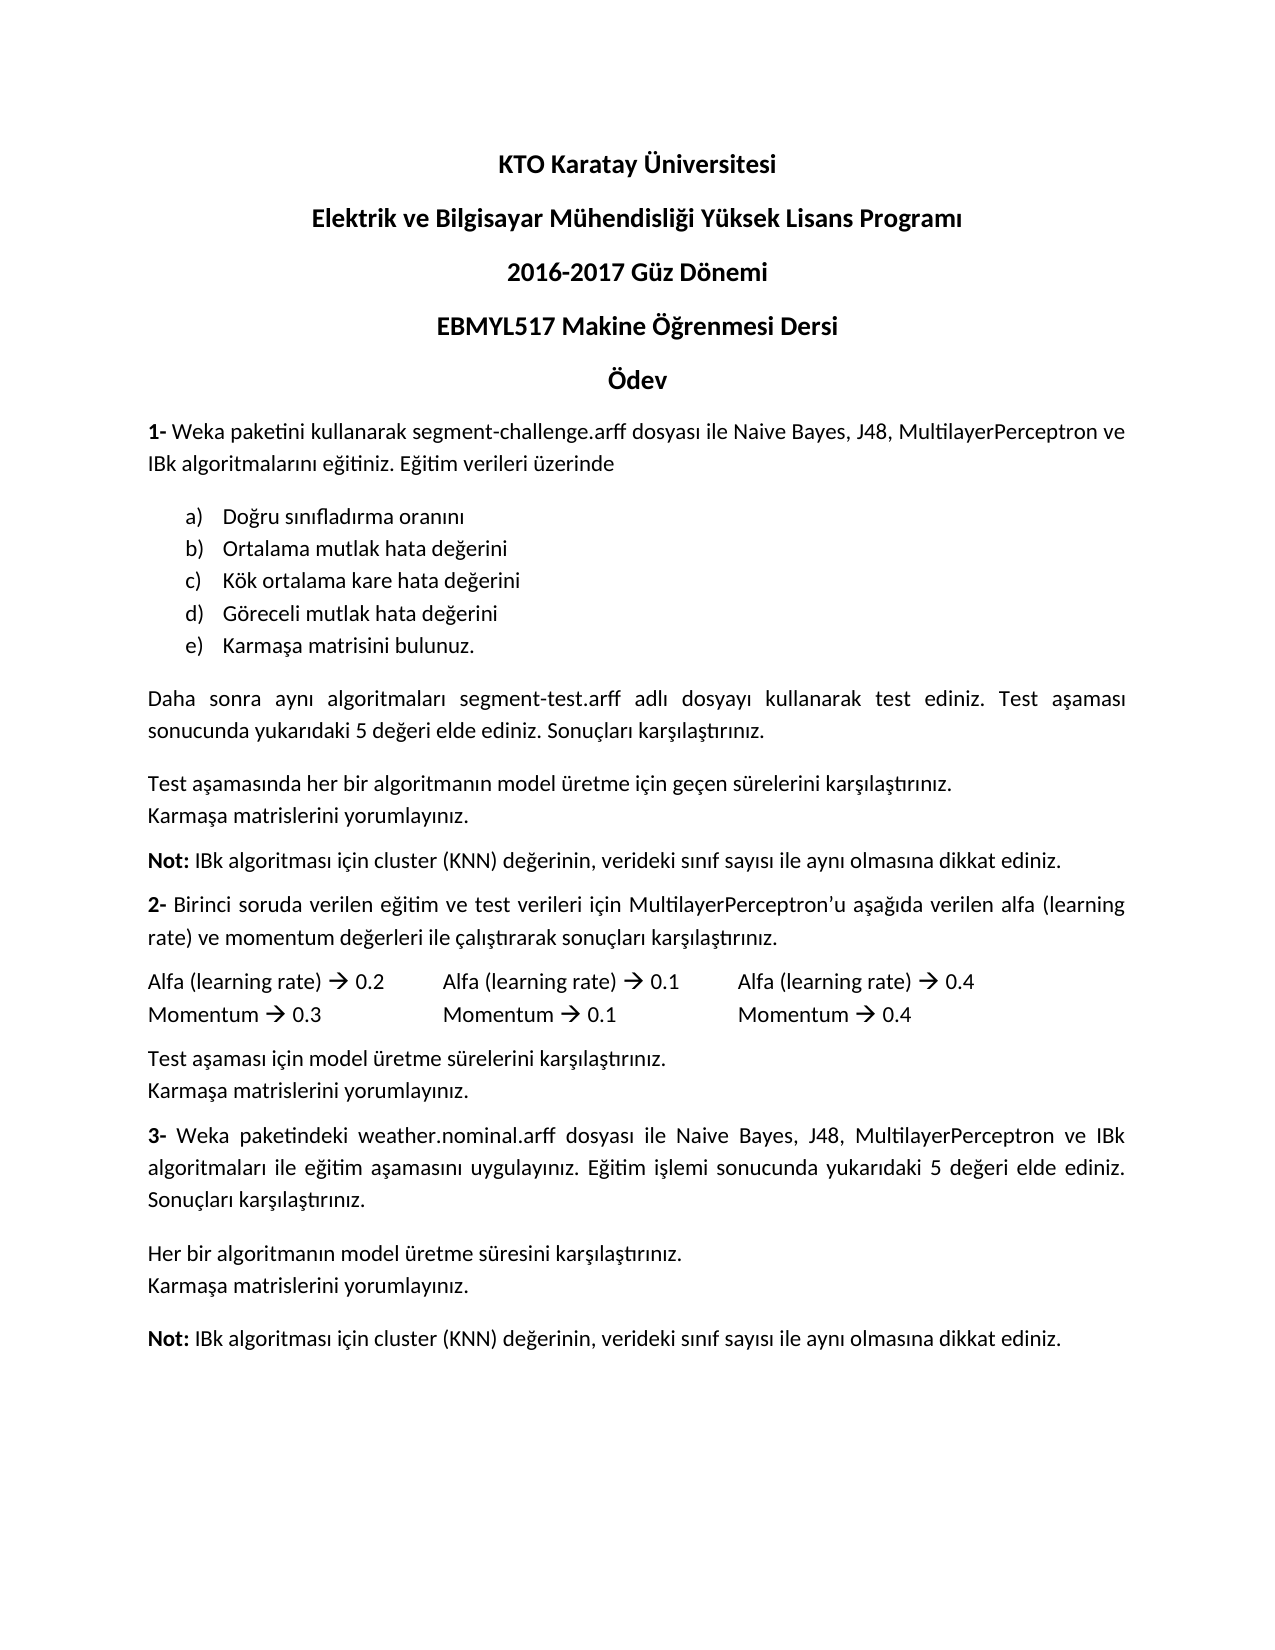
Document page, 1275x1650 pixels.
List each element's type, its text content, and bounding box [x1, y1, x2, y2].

text Alfa (learning rate) 0.2 Alfa (learning rate) 0.1 Alfa (learning rate) 0.4 [148, 967, 1127, 996]
text Momentum 0.3 Momentum 0.1 Momentum 0.4 [148, 1000, 1127, 1028]
text 3- Weka paketindeki weather.nominal.arff dosyası ile Naive Bayes, J48, MultilayerPerceptron ve IBk algoritmaları ile eğitim aşamasını uygulayınız. Eğitim işlemi sonucunda yukarıdaki 5 değeri elde ediniz. Sonuçları karşılaştırınız. [148, 1121, 1127, 1214]
text Ödev [148, 363, 1127, 396]
text 1- Weka paketini kullanarak segment-challenge.arff dosyası ile Naive Bayes, J48, MultilayerPerceptron ve IBk algoritmalarını eğitiniz. Eğitim verileri üzerinde [148, 417, 1127, 477]
list Kök ortalama kare hata değerini [185, 566, 1127, 594]
text Karmaşa matrislerini yorumlayınız. [148, 1077, 1127, 1104]
text EBMYL517 Makine Öğrenmesi Dersi [148, 309, 1127, 342]
text KTO Karatay Üniversitesi [148, 148, 1127, 181]
list Göreceli mutlak hata değerini [185, 599, 1127, 627]
text Test aşaması için model üretme sürelerini karşılaştırınız. [148, 1044, 1127, 1072]
text Karmaşa matrislerini yorumlayınız. [148, 801, 1127, 829]
text Not: IBk algoritması için cluster (KNN) değerinin, verideki sınıf sayısı ile aynı olmasına dikkat ediniz. [148, 1324, 1127, 1352]
text 2016-2017 Güz Dönemi [148, 255, 1127, 288]
list Karmaşa matrisini bulunuz. [185, 631, 1127, 659]
list Doğru sınıfladırma oranını [185, 502, 1127, 530]
list Ortalama mutlak hata değerini [185, 534, 1127, 562]
text Daha sonra aynı algoritmaları segment-test.arff adlı dosyayı kullanarak test ediniz. Test aşaması sonucunda yukarıdaki 5 değeri elde ediniz. Sonuçları karşılaştırınız. [148, 684, 1127, 744]
text Karmaşa matrislerini yorumlayınız. [148, 1271, 1127, 1299]
text Elektrik ve Bilgisayar Mühendisliği Yüksek Lisans Programı [148, 201, 1127, 234]
text Her bir algoritmanın model üretme süresini karşılaştırınız. [148, 1239, 1127, 1267]
text Test aşamasında her bir algoritmanın model üretme için geçen sürelerini karşılaştırınız. [148, 769, 1127, 797]
text 2- Birinci soruda verilen eğitim ve test verileri için MultilayerPerceptron’u aşağıda verilen alfa (learning rate) ve momentum değerleri ile çalıştırarak sonuçları karşılaştırınız. [148, 891, 1127, 951]
text Not: IBk algoritması için cluster (KNN) değerinin, verideki sınıf sayısı ile aynı olmasına dikkat ediniz. [148, 846, 1127, 874]
